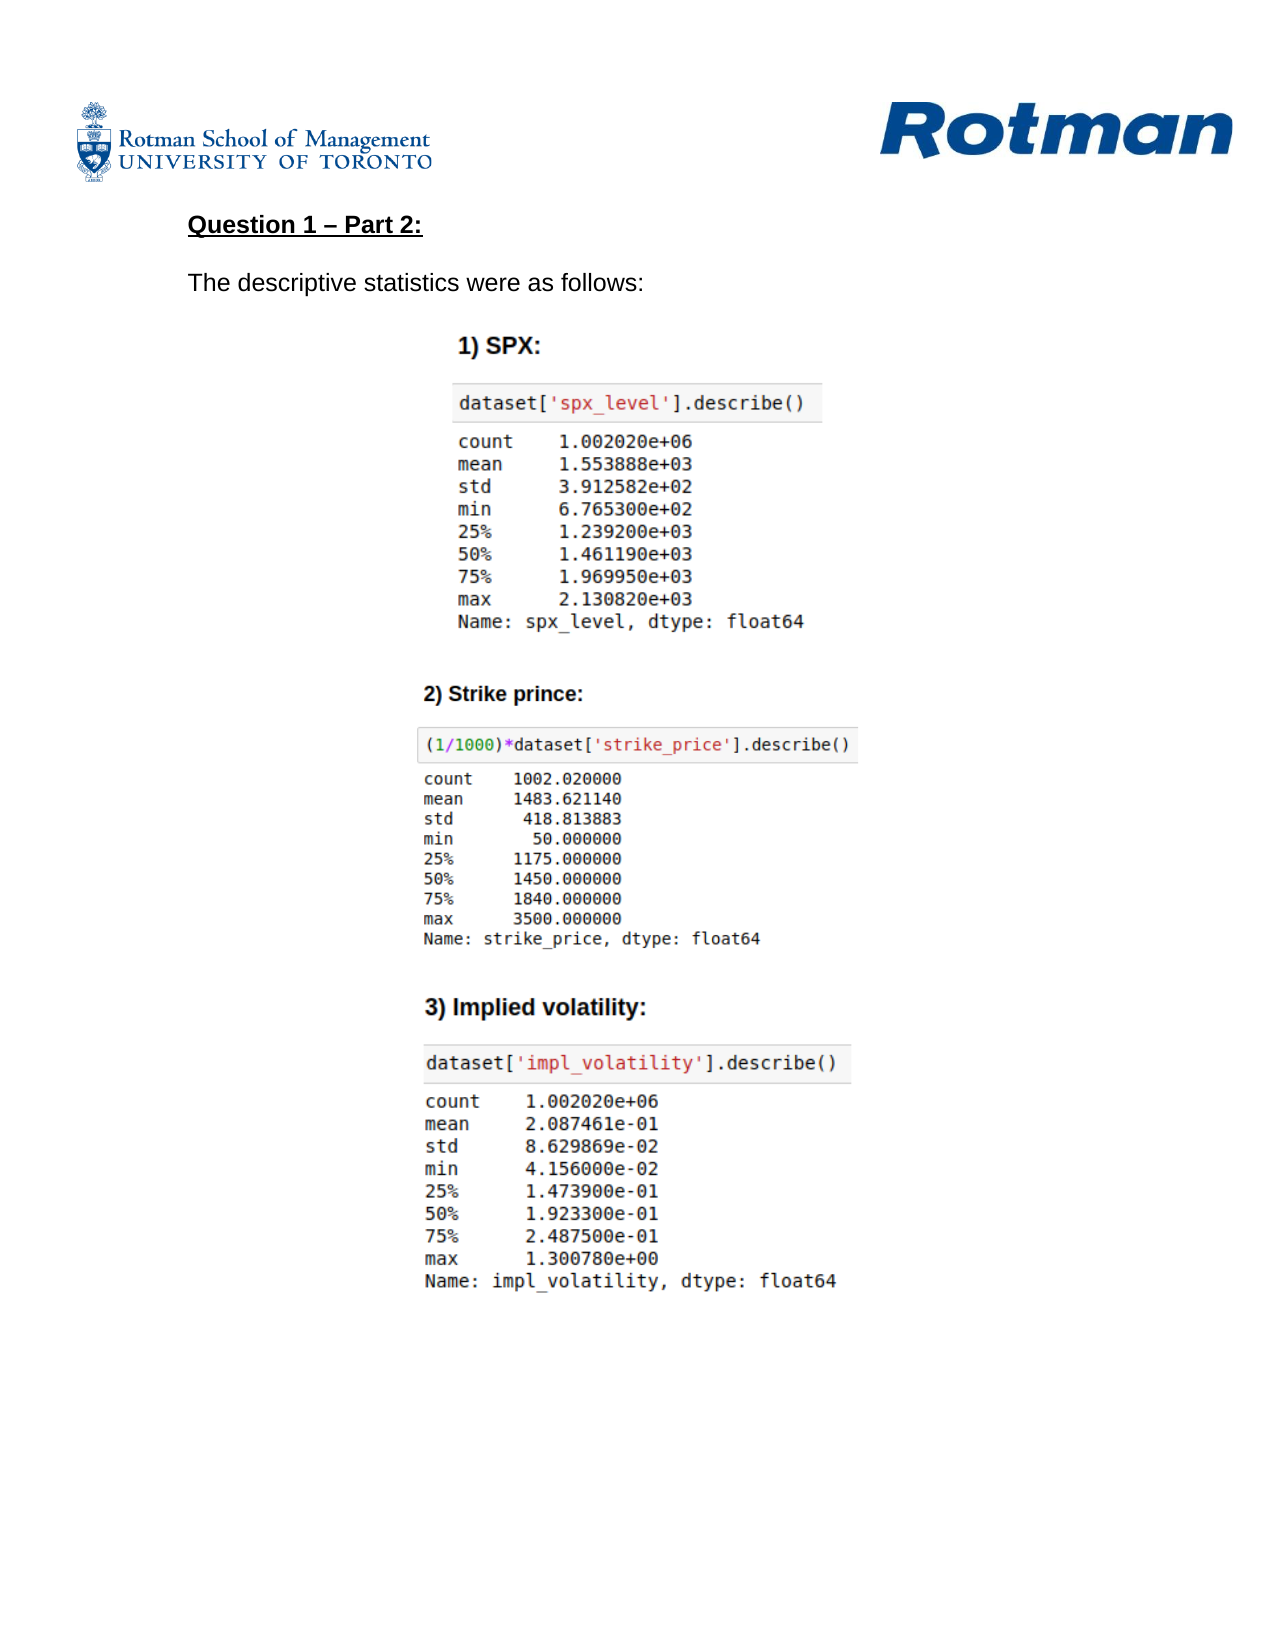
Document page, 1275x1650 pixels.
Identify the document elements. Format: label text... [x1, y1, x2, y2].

picture [416, 680, 859, 961]
picture [423, 989, 852, 1310]
picture [452, 325, 823, 652]
text The descriptive statistics were as follows: [187, 268, 1087, 297]
picture [880, 102, 1233, 159]
picture [77, 102, 432, 182]
text Question 1 – Part 2: [187, 210, 1087, 239]
